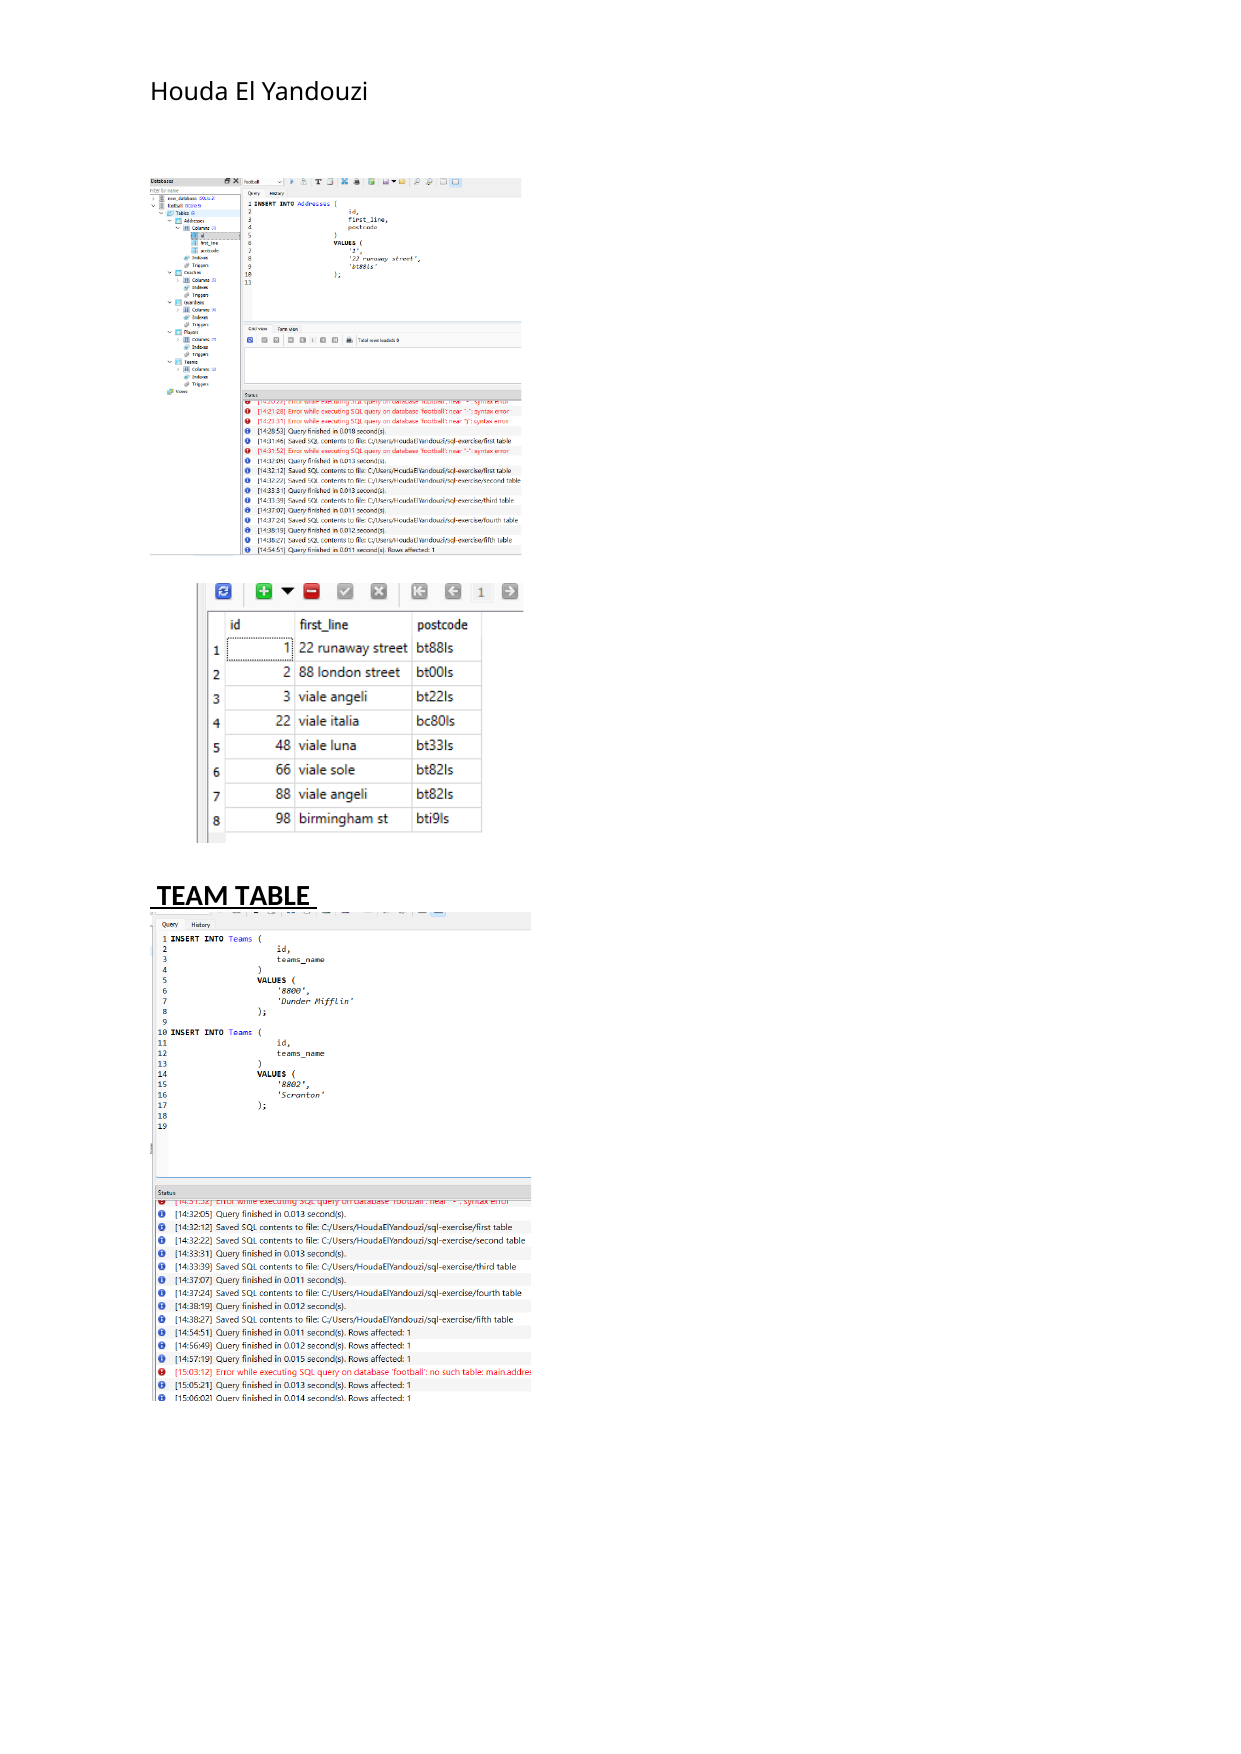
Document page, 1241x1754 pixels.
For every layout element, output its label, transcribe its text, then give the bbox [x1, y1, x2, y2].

picture [150, 178, 522, 556]
text TEAM TABLE [150, 877, 1090, 912]
picture [155, 583, 524, 843]
picture [150, 912, 532, 1401]
